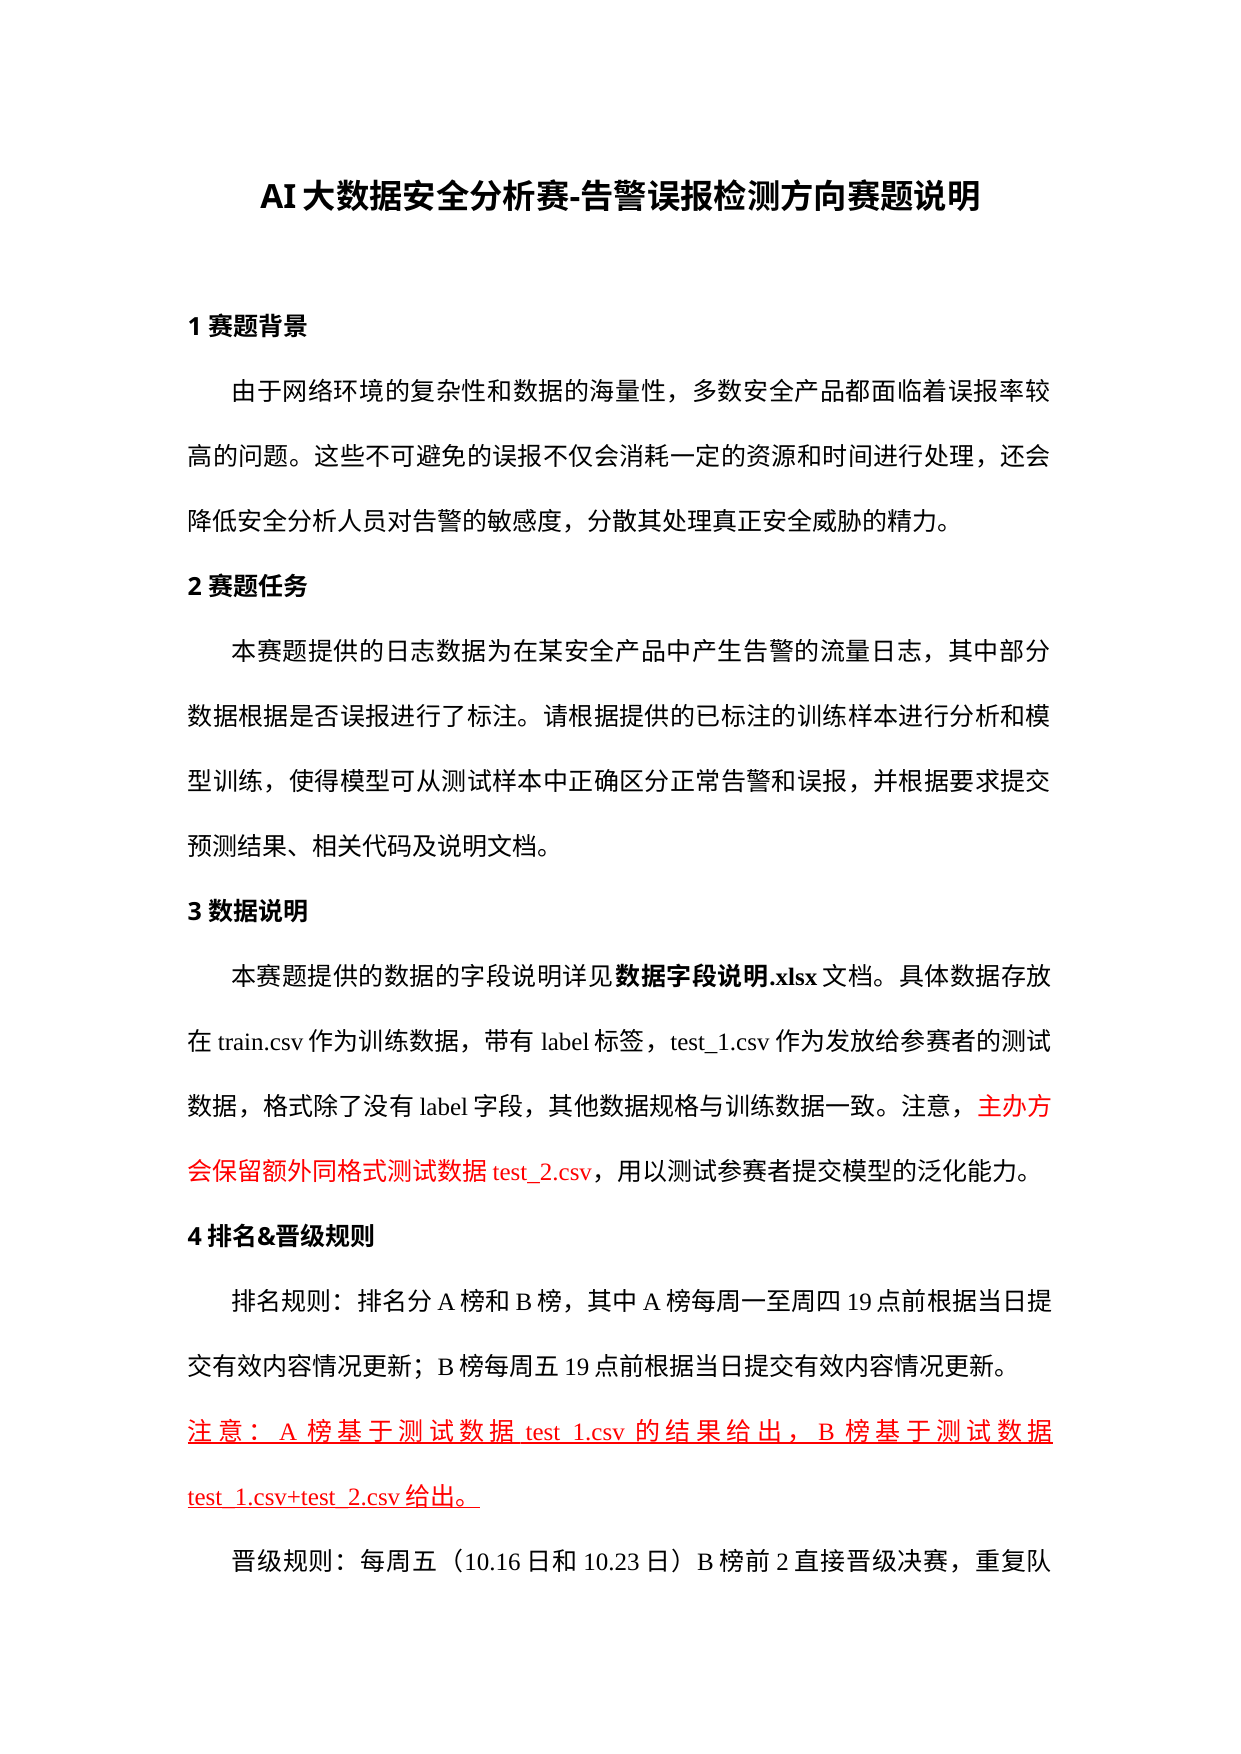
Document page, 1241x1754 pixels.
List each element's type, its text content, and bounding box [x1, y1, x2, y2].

text 本赛题提供的日志数据为在某安全产品中产生告警的流量日志，其中部分数据根据是否误报进行了标注。请根据提供的已标注的训练样本进行分析和模型训练，使得模型可从测试样本中正确区分正常告警和误报，并根据要求提交预测结果、相关代码及说明文档。 [187, 617, 1053, 877]
text 1 赛题背景 [187, 292, 1053, 357]
text 注意：A榜基于测试数据test_1.csv的结果给出，B榜基于测试数据test_1.csv+test_2.csv给出。 [187, 1397, 1053, 1442]
text 3 数据说明 [187, 877, 1053, 942]
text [187, 1527, 1053, 1592]
text AI大数据安全分析赛-告警误报检测方向赛题说明 [187, 162, 1053, 227]
text 注意：A榜基于测试数据test_1.csv的结果给出，B榜基于测试数据test_1.csv+test_2.csv给出。 [187, 1443, 1053, 1527]
text 本赛题提供的数据的字段说明详见数据字段说明.xlsx文档。具体数据存放在train.csv作为训练数据，带有label标签，test_1.csv作为发放给参赛者的测试数据，格式除了没有label字段，其他数据规格与训练数据一致。注意，主办方会保留额外同格式测试数据test_2.csv，用以测试参赛者提交模型的泛化能力。 [187, 942, 1053, 1202]
text 4排名&晋级规则 [187, 1202, 1053, 1267]
text 排名规则：排名分A榜和B榜，其中A榜每周一至周四19点前根据当日提交有效内容情况更新；B榜每周五19点前根据当日提交有效内容情况更新。 [187, 1267, 1053, 1397]
text 2 赛题任务 [187, 552, 1053, 617]
text 由于网络环境的复杂性和数据的海量性，多数安全产品都面临着误报率较高的问题。这些不可避免的误报不仅会消耗一定的资源和时间进行处理，还会降低安全分析人员对告警的敏感度，分散其处理真正安全威胁的精力。 [187, 357, 1053, 552]
